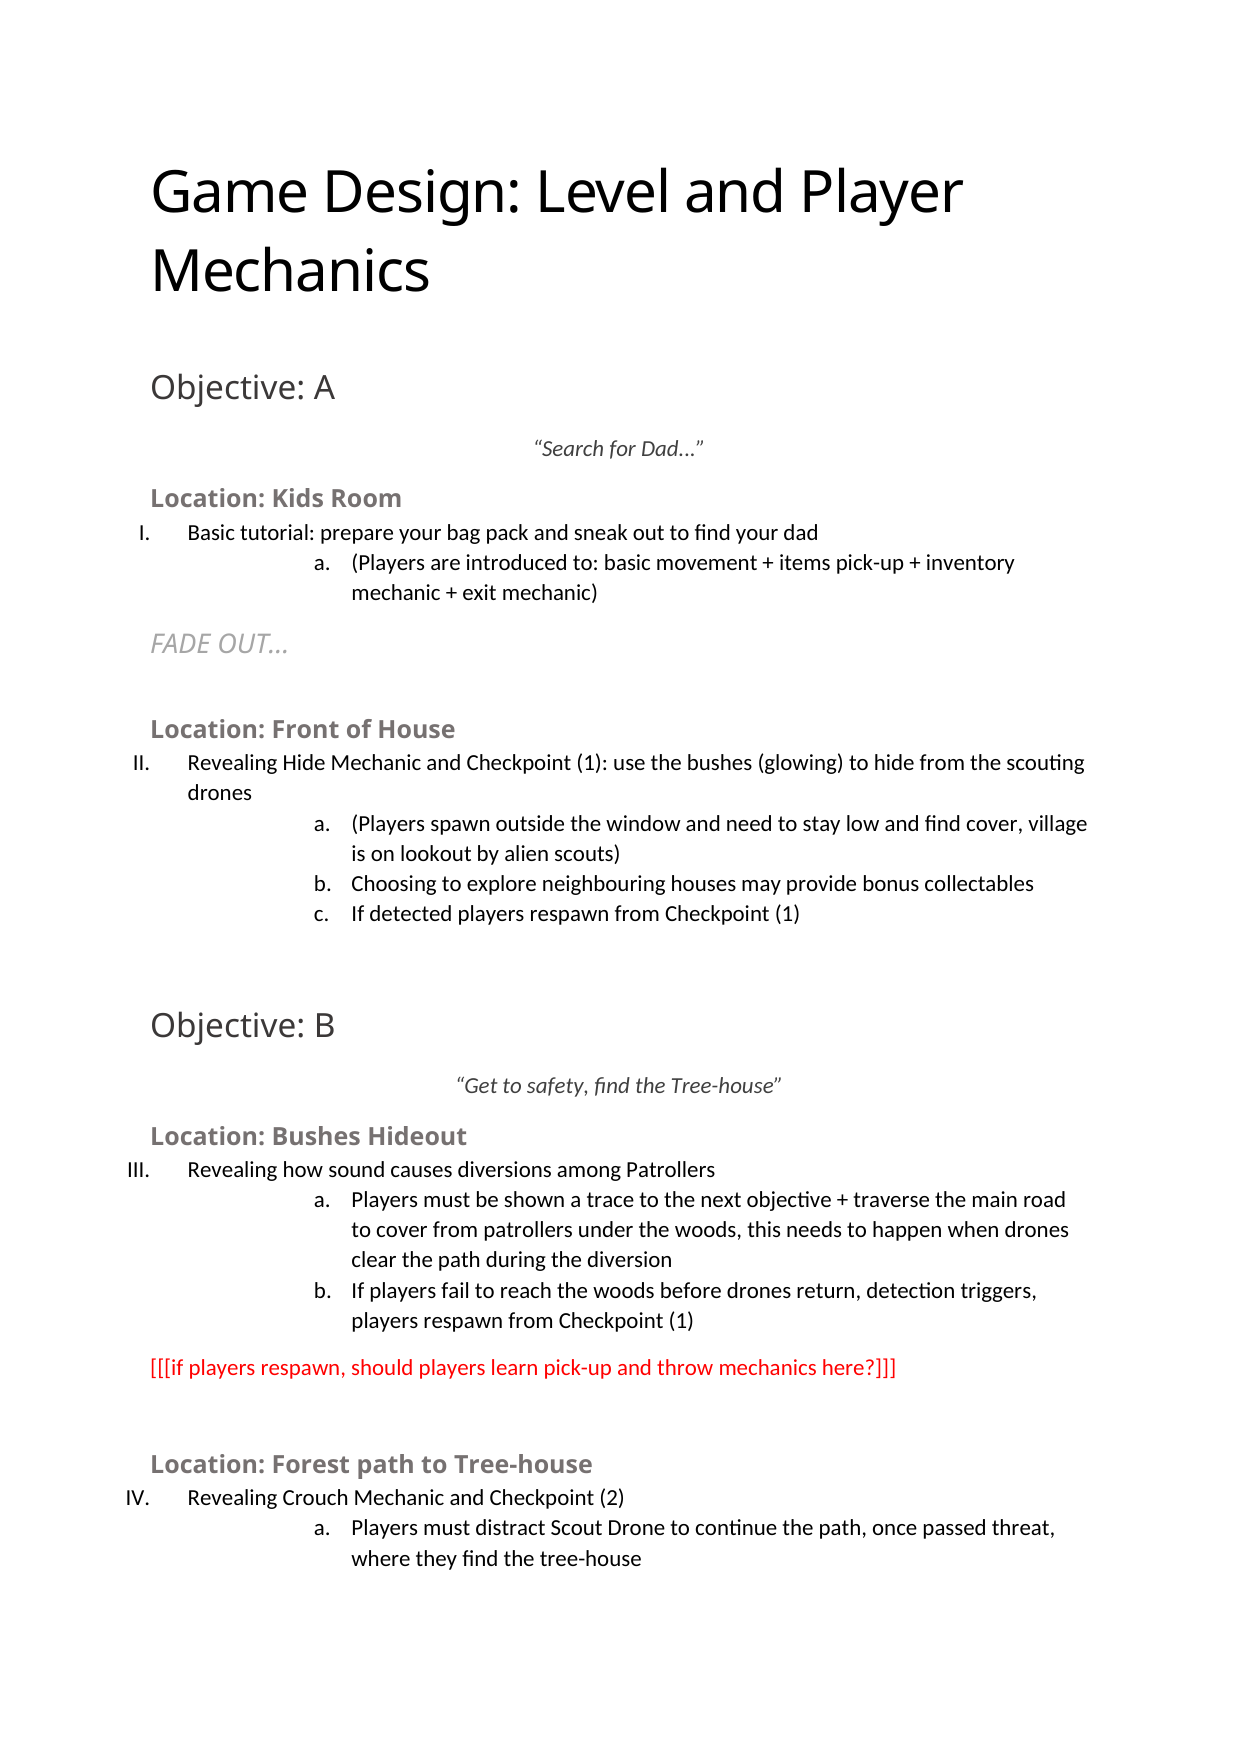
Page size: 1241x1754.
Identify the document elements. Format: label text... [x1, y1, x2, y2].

subtitle Location: Front of House [150, 712, 1090, 746]
list Revealing Hide Mechanic and Checkpoint (1): use the bushes (glowing) to hide from the scouting drones [150, 748, 1090, 807]
list Revealing how sound causes diversions among Patrollers [150, 1155, 1090, 1183]
list If detected players respawn from Checkpoint (1) [314, 899, 1090, 927]
list Revealing Crouch Mechanic and Checkpoint (2) [150, 1483, 1090, 1511]
subtitle Location: Bushes Hideout [150, 1118, 1090, 1152]
subtitle Location: Kids Room [150, 481, 1090, 515]
list Basic tutorial: prepare your bag pack and sneak out to find your dad [150, 518, 1090, 546]
list If players fail to reach the woods before drones return, detection triggers, players respawn from Checkpoint (1) [314, 1276, 1090, 1334]
list Players must be shown a trace to the next objective + traverse the main road to cover from patrollers under the woods, this needs to happen when drones clear the path during the diversion [314, 1185, 1090, 1273]
list Players must distract Scout Drone to continue the path, once passed threat, where they find the tree-house [314, 1513, 1090, 1572]
text [[[if players respawn, should players learn pick-up and throw mechanics here?]]] [150, 1353, 1090, 1381]
subtitle FADE OUT... [150, 625, 1090, 662]
subtitle Location: Forest path to Tree-house [150, 1447, 1090, 1481]
title Game Design: Level and Player Mechanics [150, 150, 1090, 309]
list (Players spawn outside the window and need to stay low and find cover, village is on lookout by alien scouts) [314, 809, 1090, 867]
subtitle Objective: B [150, 1001, 1090, 1047]
list Choosing to explore neighbouring houses may provide bonus collectables [314, 869, 1090, 897]
text “Search for Dad...” [240, 434, 1000, 462]
subtitle Objective: A [150, 364, 1090, 409]
text “Get to safety, find the Tree-house” [240, 1071, 1000, 1099]
list (Players are introduced to: basic movement + items pick-up + inventory mechanic + exit mechanic) [314, 548, 1090, 606]
